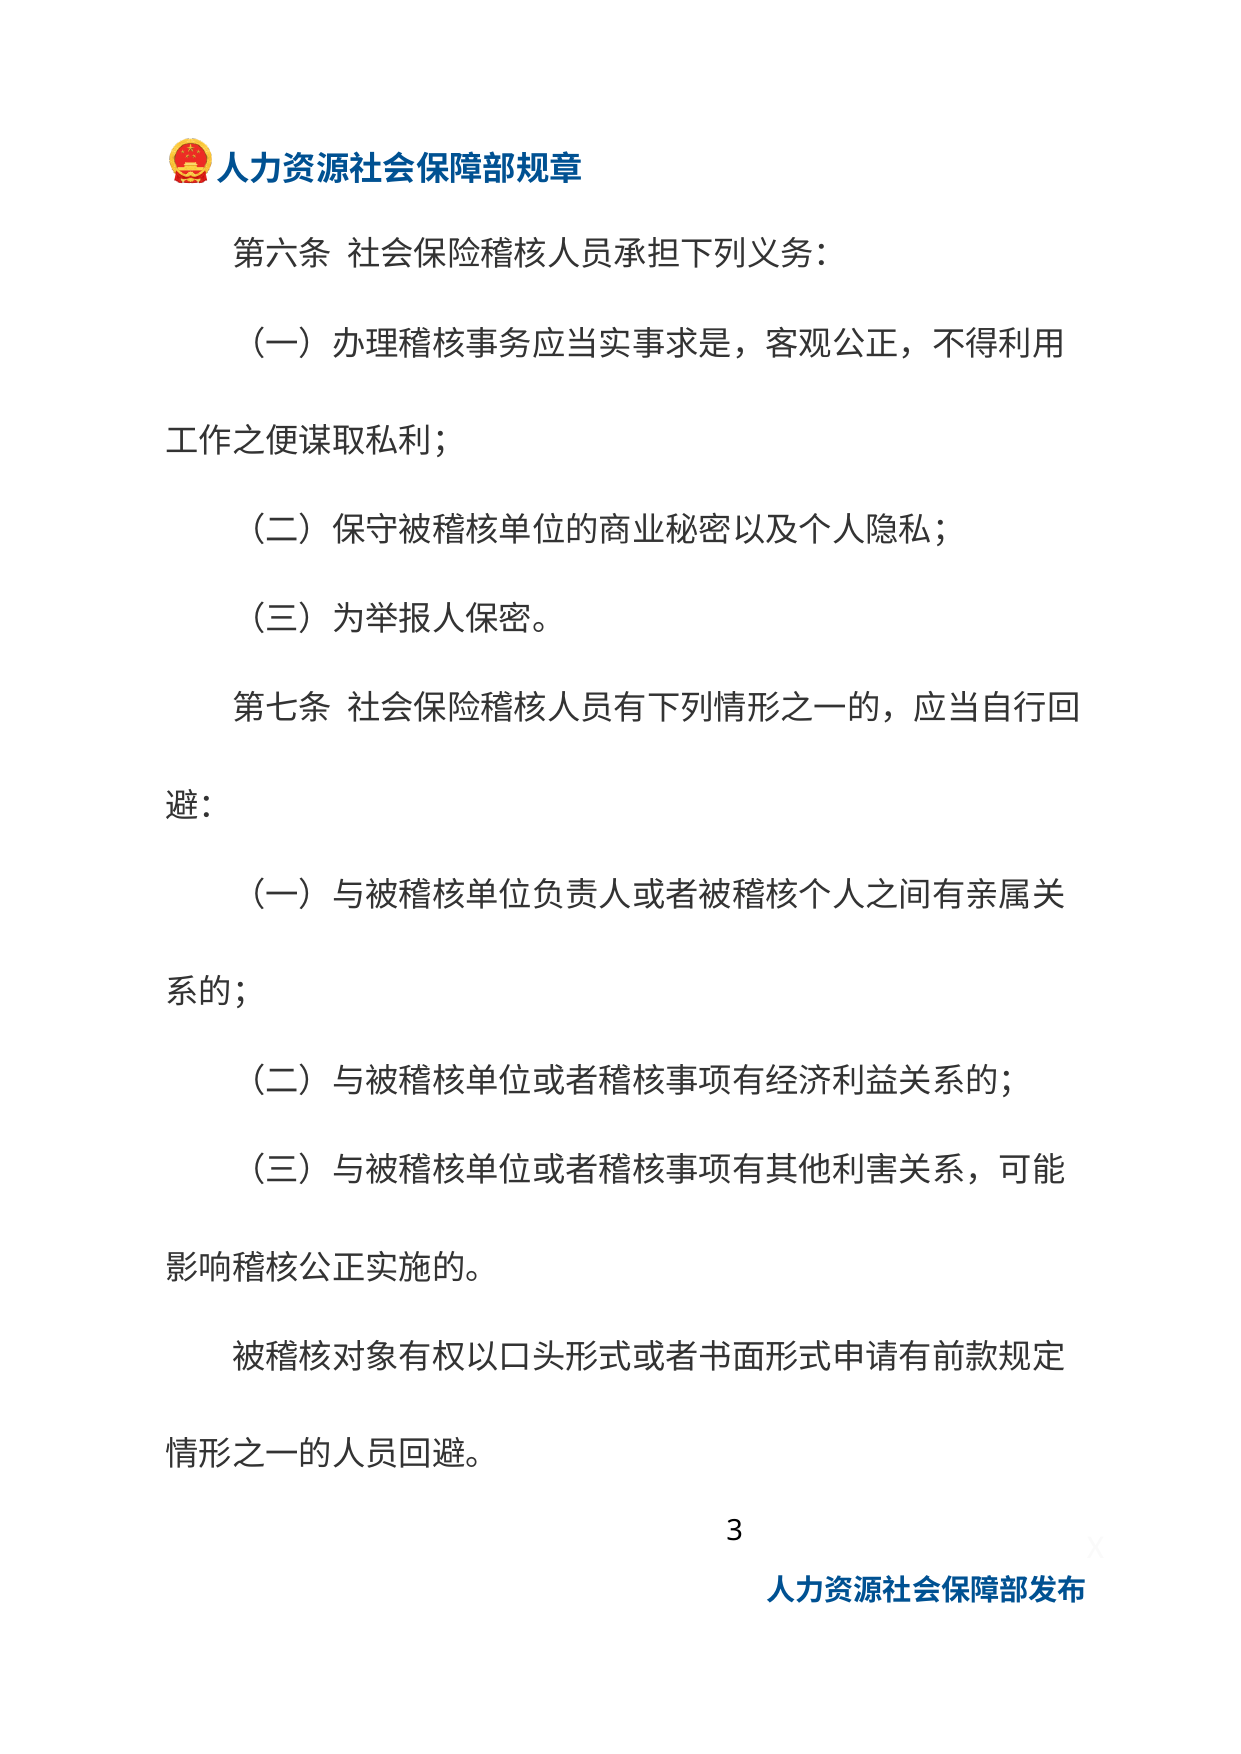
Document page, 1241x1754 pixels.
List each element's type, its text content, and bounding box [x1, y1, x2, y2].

text （二）与被稽核单位或者稽核事项有经济利益关系的； [165, 1046, 1087, 1111]
text 第七条 社会保险稽核人员有下列情形之一的，应当自行回避： [165, 673, 1087, 835]
text （三）为举报人保密。 [165, 583, 1087, 648]
text 第六条 社会保险稽核人员承担下列义务： [165, 219, 1087, 284]
picture [165, 136, 216, 187]
text （二）保守被稽核单位的商业秘密以及个人隐私； [165, 494, 1087, 559]
text （三）与被稽核单位或者稽核事项有其他利害关系，可能影响稽核公正实施的。 [165, 1135, 1087, 1297]
text （一）与被稽核单位负责人或者被稽核个人之间有亲属关系的； [165, 859, 1087, 1022]
text （一）办理稽核事务应当实事求是，客观公正，不得利用工作之便谋取私利； [165, 308, 1087, 470]
text 被稽核对象有权以口头形式或者书面形式申请有前款规定情形之一的人员回避。 [165, 1321, 1087, 1484]
